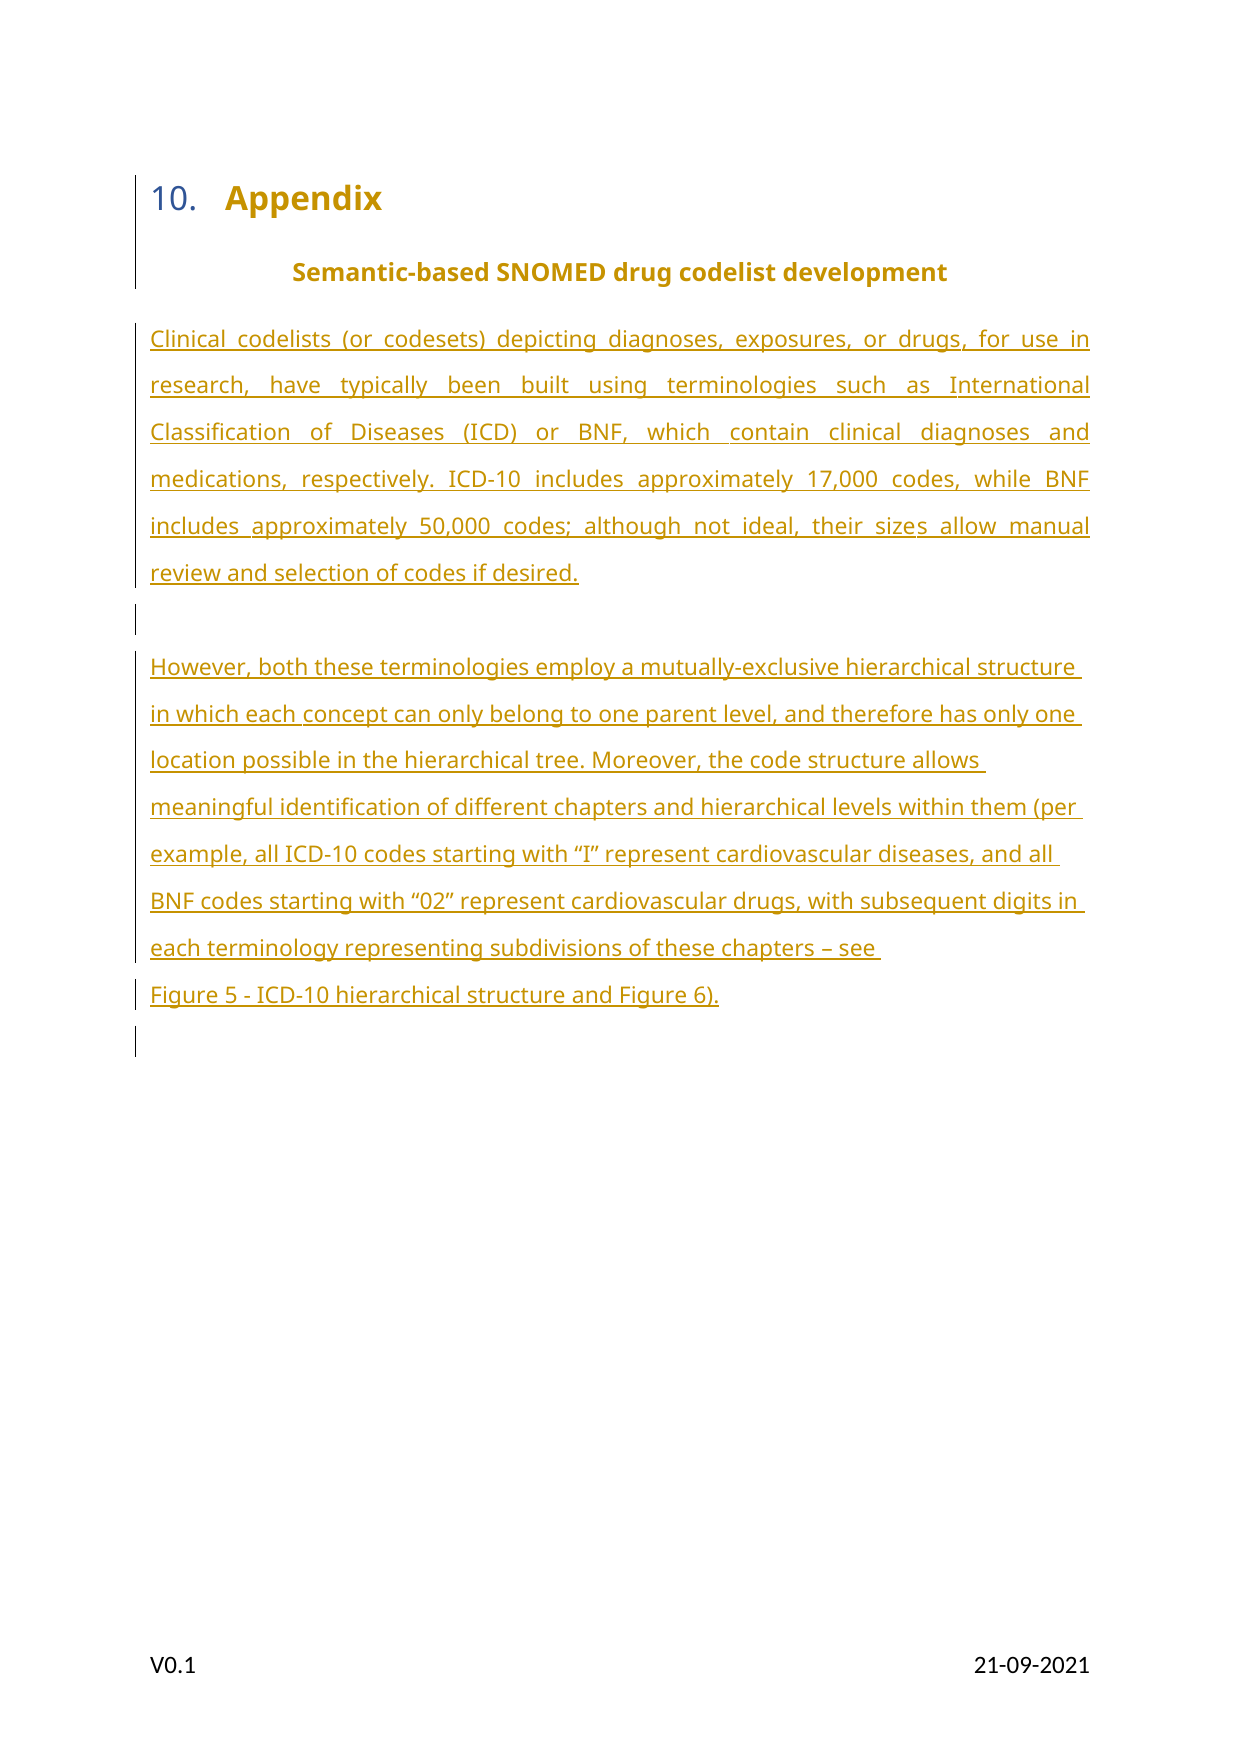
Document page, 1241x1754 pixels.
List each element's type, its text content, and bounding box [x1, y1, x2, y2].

text Semantic-based SNOMED drug codelist development [150, 254, 1090, 288]
subtitle Appendix [150, 175, 1090, 220]
